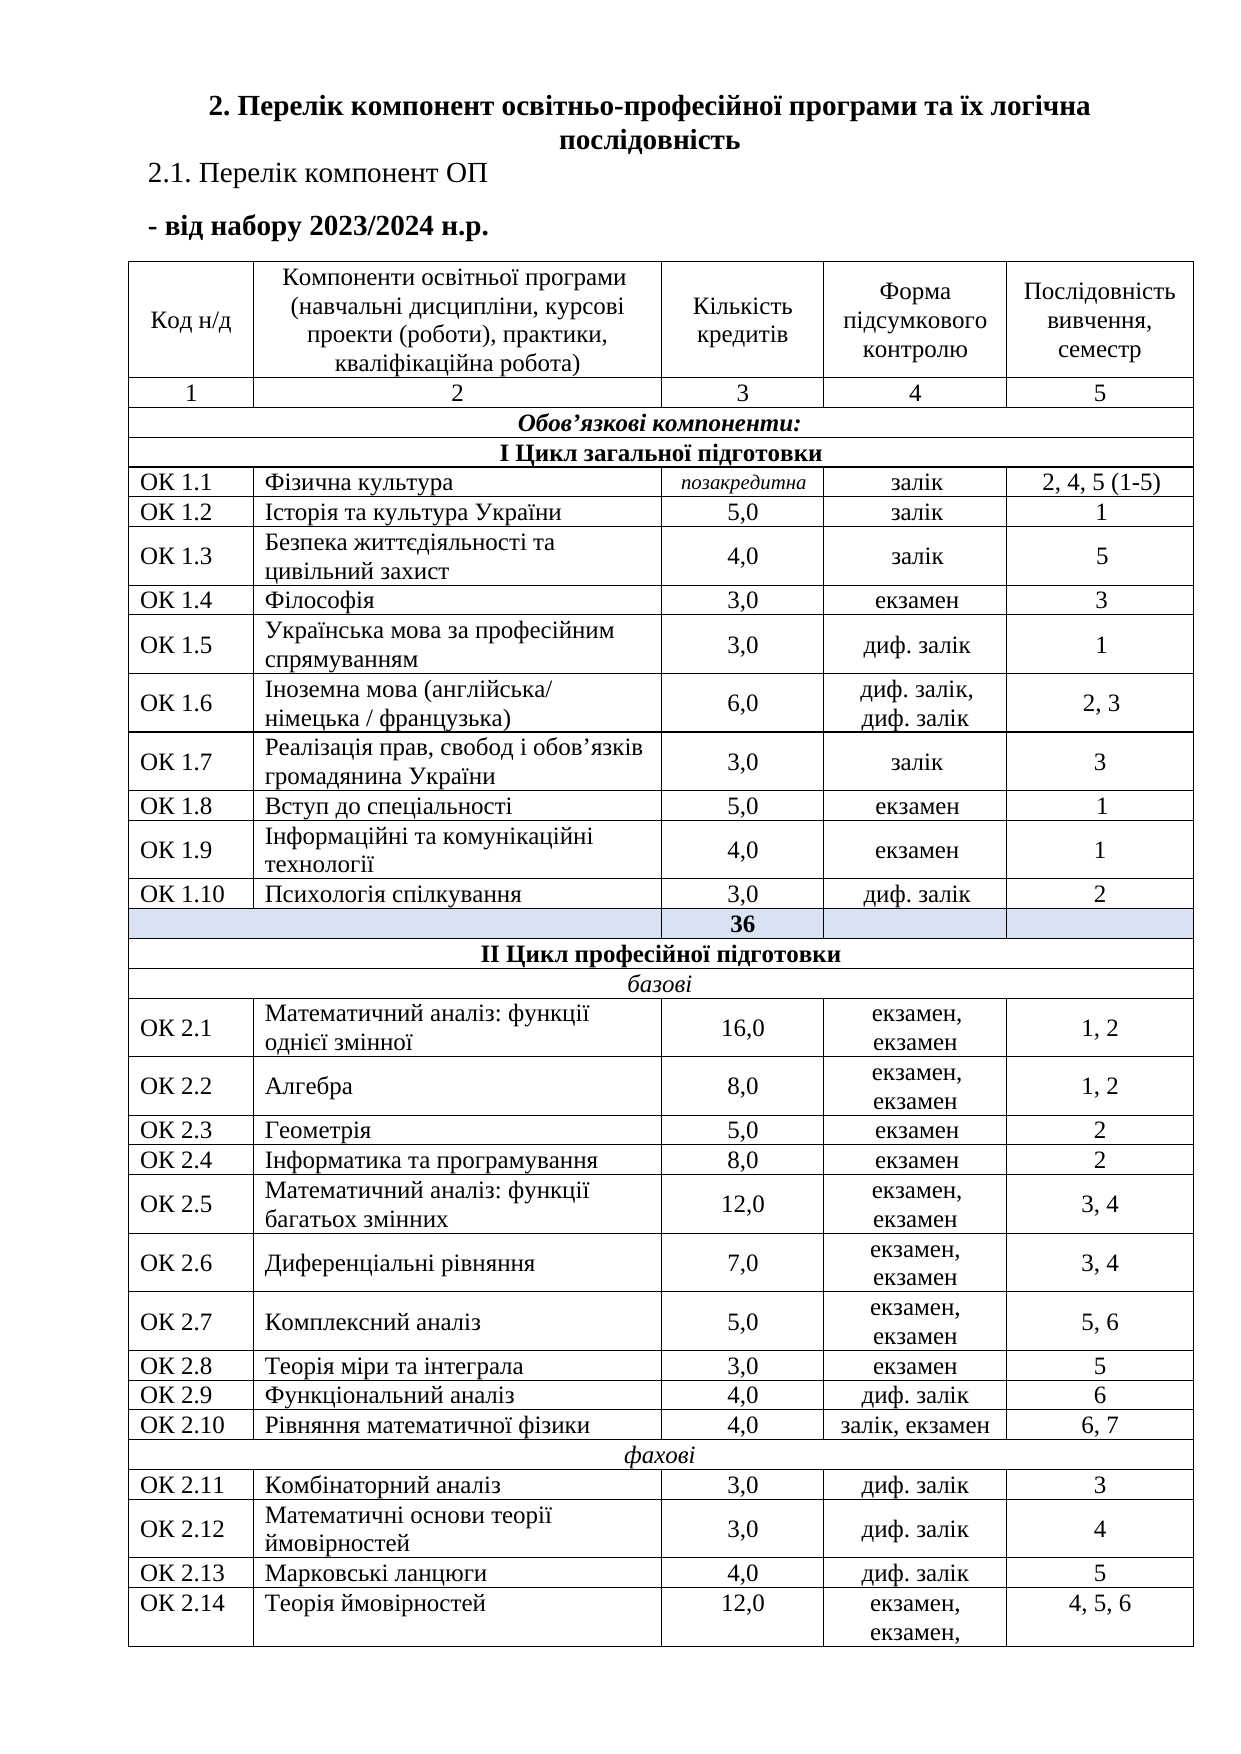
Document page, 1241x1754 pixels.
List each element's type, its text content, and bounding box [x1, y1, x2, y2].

table_cell диф. залік [824, 1470, 1006, 1499]
table_cell 3,0 [662, 615, 823, 673]
table_cell залік, екзамен [824, 1410, 1006, 1439]
table_cell екзамен, екзамен [824, 1057, 1006, 1114]
table_cell Фізична культура [254, 468, 661, 496]
table_cell ОК 2.11 [129, 1470, 253, 1499]
table_cell Історія та культура України [254, 497, 661, 526]
table_cell 36 [662, 909, 823, 938]
table_cell диф. залік [824, 615, 1006, 673]
table_cell Теорія міри та інтеграла [254, 1351, 661, 1379]
table_cell 7,0 [662, 1234, 823, 1291]
table_cell 5 [1007, 527, 1193, 584]
table_cell ОК 1.8 [129, 791, 253, 820]
table_cell ОК 1.3 [129, 527, 253, 584]
table_cell 8,0 [662, 1145, 823, 1174]
table_cell залік [824, 468, 1006, 496]
table_cell [824, 909, 1006, 938]
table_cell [824, 1588, 1006, 1646]
table_cell Алгебра [254, 1057, 661, 1114]
table_cell ОК 2.5 [129, 1175, 253, 1233]
table_cell 3,0 [662, 1351, 823, 1379]
table_cell ОК 2.4 [129, 1145, 253, 1174]
table_cell 12,0 [662, 1588, 823, 1646]
table_cell 4, 5, 6 [1007, 1588, 1193, 1646]
table_cell 4,0 [662, 1381, 823, 1409]
table_cell ОК 1.2 [129, 497, 253, 526]
table_cell екзамен, екзамен [824, 1175, 1006, 1233]
table_cell Філософія [254, 586, 661, 614]
table_cell диф. залік [824, 1558, 1006, 1587]
table_cell ОК 1.4 [129, 586, 253, 614]
table_cell [1007, 909, 1193, 938]
table_cell 3,0 [662, 1500, 823, 1557]
table_cell диф. залік [824, 1381, 1006, 1409]
table_cell екзамен [824, 821, 1006, 878]
table_cell 4 [824, 378, 1006, 407]
table_cell 3 [1007, 586, 1193, 614]
table_cell 3, 4 [1007, 1234, 1193, 1291]
table_cell залік [824, 497, 1006, 526]
table_cell 3,0 [662, 879, 823, 908]
table_cell екзамен [824, 1145, 1006, 1174]
table_cell ОК 2.14 [129, 1588, 253, 1646]
table_cell 6 [1007, 1381, 1193, 1409]
table_cell Математичний аналіз: функції багатьох змінних [254, 1175, 661, 1233]
table_cell 2 [1007, 1116, 1193, 1144]
text 2. Перелік компонент освітньо-професійної програми та їх логічна послідовність [148, 88, 1152, 156]
table_cell 1 [1007, 821, 1193, 878]
table_cell Теорія ймовірностей [254, 1588, 661, 1646]
table_cell І Цикл загальної підготовки [129, 438, 1193, 466]
table_cell ОК 1.7 [129, 733, 253, 790]
table_cell 5,0 [662, 791, 823, 820]
table_cell Інформаційні та комунікаційні технології [254, 821, 661, 878]
table_header Форма підсумкового контролю [824, 262, 1006, 377]
table_cell ОК 2.2 [129, 1057, 253, 1114]
table_cell ОК 2.8 [129, 1351, 253, 1379]
table_cell ОК 2.12 [129, 1500, 253, 1557]
table_cell ОК 2.10 [129, 1410, 253, 1439]
table_cell 1, 2 [1007, 999, 1193, 1056]
table_cell Реалізація прав, свобод і обов’язків громадянина України [254, 733, 661, 790]
table_cell Українська мова за професійним спрямуванням [254, 615, 661, 673]
table_cell 4,0 [662, 527, 823, 584]
table_cell 4,0 [662, 1558, 823, 1587]
table_cell диф. залік [824, 879, 1006, 908]
table_cell 5 [1007, 1351, 1193, 1379]
table_cell 1 [1007, 615, 1193, 673]
table_cell ОК 1.10 [129, 879, 253, 908]
table_cell ОК 2.1 [129, 999, 253, 1056]
table_cell ОК 2.7 [129, 1292, 253, 1350]
table_cell 16,0 [662, 999, 823, 1056]
table_cell екзамен, екзамен [824, 1234, 1006, 1291]
table_cell 3, 4 [1007, 1175, 1193, 1233]
table_cell 6,0 [662, 674, 823, 731]
table_cell позакредитна [662, 468, 823, 496]
table_cell 3 [662, 378, 823, 407]
table_cell Комбінаторний аналіз [254, 1470, 661, 1499]
table_cell Функціональний аналіз [254, 1381, 661, 1409]
table_cell екзамен, екзамен [824, 1292, 1006, 1350]
table_header Код н/д [129, 262, 253, 377]
table_cell 2 [1007, 1145, 1193, 1174]
table_cell 5,0 [662, 1116, 823, 1144]
table_cell диф. залік, диф. залік [824, 674, 1006, 731]
table_cell екзамен [824, 791, 1006, 820]
table_cell 3,0 [662, 1470, 823, 1499]
table_cell Обов’язкові компоненти: [129, 408, 1193, 437]
table_cell Вступ до спеціальності [254, 791, 661, 820]
table_cell ОК 1.1 [129, 468, 253, 496]
table_cell ОК 2.9 [129, 1381, 253, 1409]
table_cell [129, 909, 661, 938]
table_cell 5 [1007, 378, 1193, 407]
table_cell фахові [129, 1440, 1193, 1469]
table_cell 1 [1007, 791, 1193, 820]
table_cell ІІ Цикл професійної підготовки [129, 939, 1193, 968]
table_cell Диференціальні рівняння [254, 1234, 661, 1291]
table_cell Математичний аналіз: функції однієї змінної [254, 999, 661, 1056]
table_cell ОК 2.6 [129, 1234, 253, 1291]
table_cell екзамен [824, 586, 1006, 614]
table_cell екзамен, екзамен [824, 999, 1006, 1056]
table_cell залік [824, 733, 1006, 790]
table_cell 1 [1007, 497, 1193, 526]
table_cell 2, 4, 5 (1-5) [1007, 468, 1193, 496]
table_cell Геометрія [254, 1116, 661, 1144]
table_cell Інформатика та програмування [254, 1145, 661, 1174]
table_cell 3 [1007, 1470, 1193, 1499]
table_cell екзамен [824, 1116, 1006, 1144]
table_cell Математичні основи теорії ймовірностей [254, 1500, 661, 1557]
table_cell 6, 7 [1007, 1410, 1193, 1439]
table_cell 2 [254, 378, 661, 407]
table_cell ОК 2.3 [129, 1116, 253, 1144]
table_cell 2 [1007, 879, 1193, 908]
table_cell 8,0 [662, 1057, 823, 1114]
table_header Послідовність вивчення, семестр [1007, 262, 1193, 377]
table_cell ОК 2.13 [129, 1558, 253, 1587]
table_cell 3,0 [662, 733, 823, 790]
table_cell 2, 3 [1007, 674, 1193, 731]
table_cell ОК 1.6 [129, 674, 253, 731]
table_cell ОК 1.9 [129, 821, 253, 878]
table_cell Рівняння математичної фізики [254, 1410, 661, 1439]
table_cell Психологія спілкування [254, 879, 661, 908]
table_cell 3,0 [662, 586, 823, 614]
table_cell Іноземна мова (англійська/ німецька / французька) [254, 674, 661, 731]
table_cell 12,0 [662, 1175, 823, 1233]
table_cell 5, 6 [1007, 1292, 1193, 1350]
table_cell 3 [1007, 733, 1193, 790]
table_cell 1, 2 [1007, 1057, 1193, 1114]
table_cell 5,0 [662, 497, 823, 526]
table_cell екзамен [824, 1351, 1006, 1379]
table_header Кількість кредитів [662, 262, 823, 377]
table_cell Марковські ланцюги [254, 1558, 661, 1587]
table_cell 4,0 [662, 821, 823, 878]
table_cell базові [129, 969, 1193, 997]
table_cell диф. залік [824, 1500, 1006, 1557]
table_cell 1 [129, 378, 253, 407]
table_cell 4,0 [662, 1410, 823, 1439]
table_cell Комплексний аналіз [254, 1292, 661, 1350]
table_cell залік [824, 527, 1006, 584]
table_cell 5 [1007, 1558, 1193, 1587]
table_cell 5,0 [662, 1292, 823, 1350]
table_cell ОК 1.5 [129, 615, 253, 673]
table_cell Безпека життєдіяльності та цивільний захист [254, 527, 661, 584]
table_cell 4 [1007, 1500, 1193, 1557]
text 2.1. Перелік компонент ОП [148, 156, 1152, 189]
text - від набору 2023/2024 н.р. [148, 208, 1152, 242]
table_header Компоненти освітньої програми (навчальні дисципліни, курсові проекти (роботи), практики, кваліфікаційна робота) [254, 262, 661, 377]
